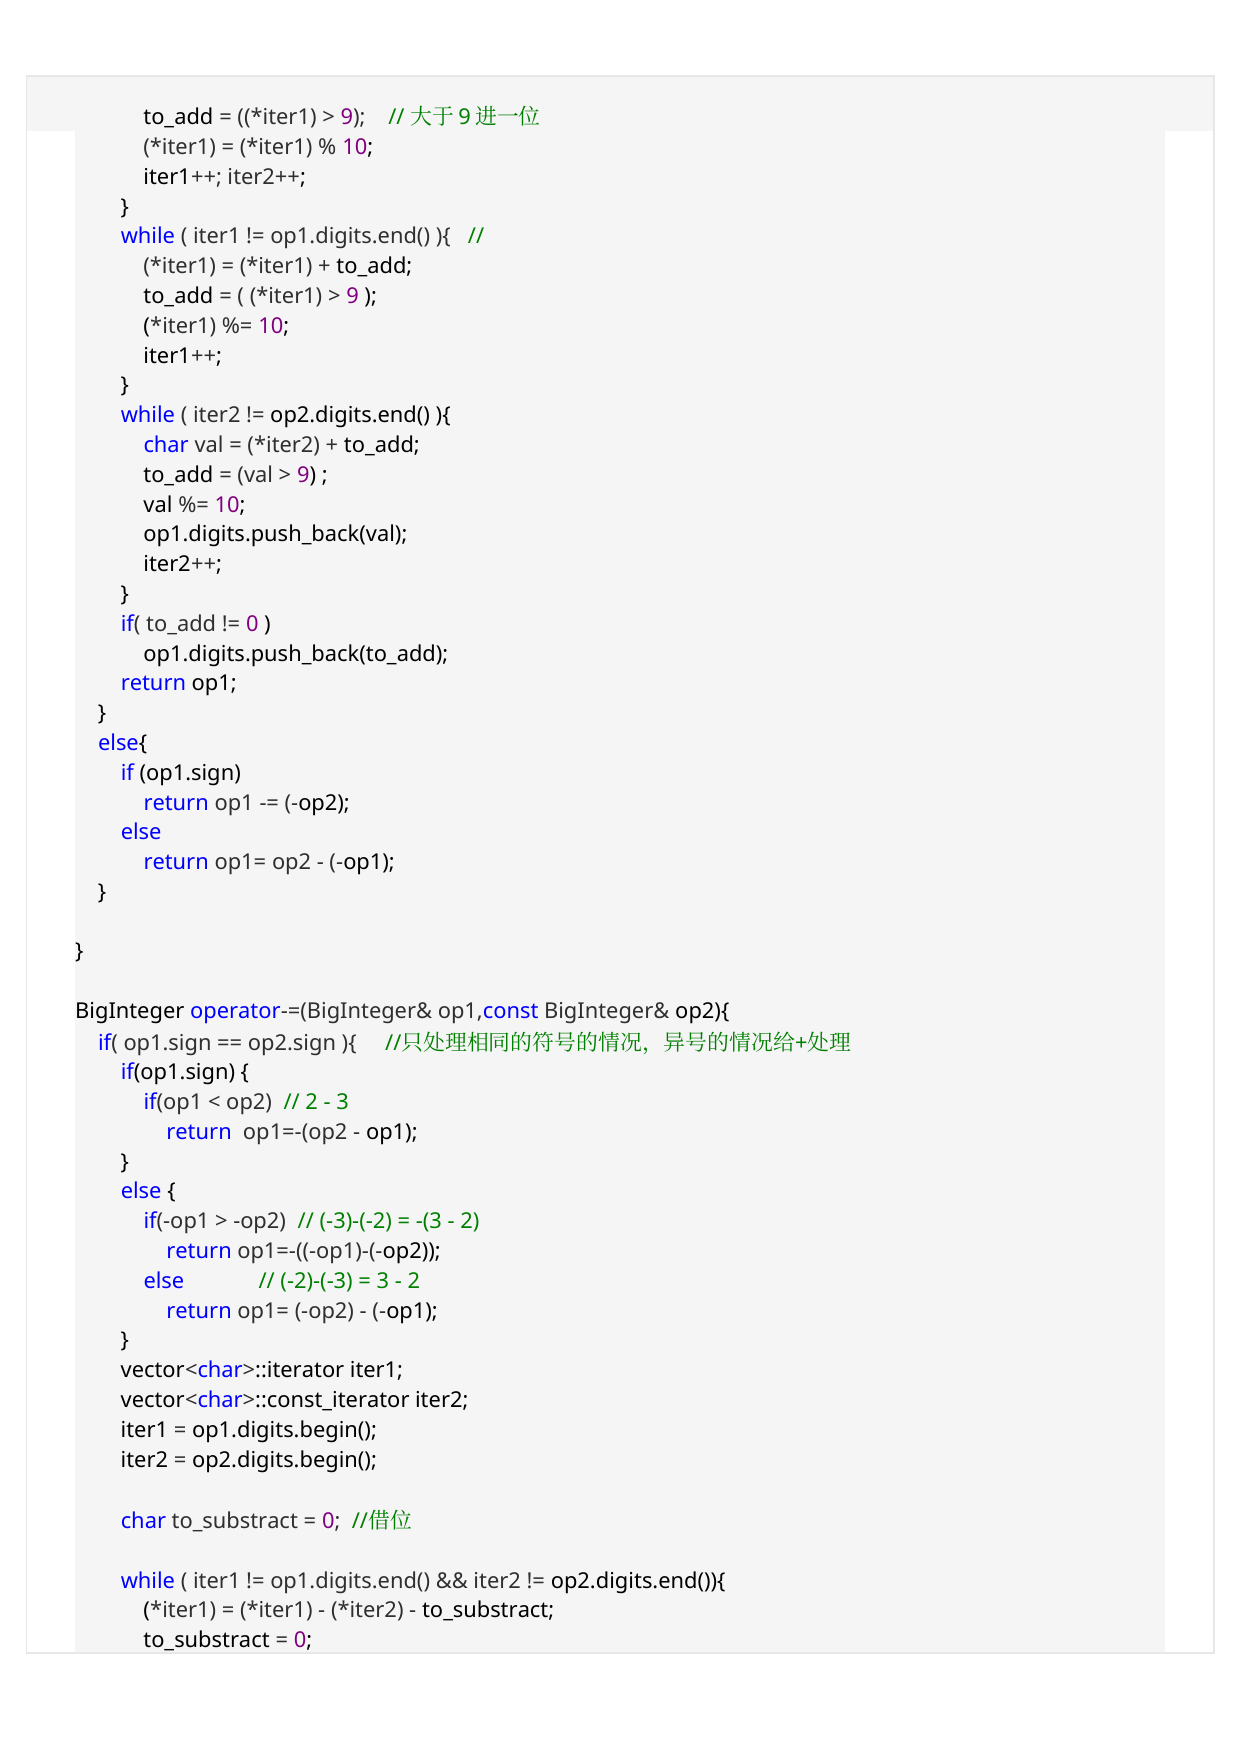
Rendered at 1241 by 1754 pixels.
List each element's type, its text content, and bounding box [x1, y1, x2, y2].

text if( to_add != 0 ) [75, 608, 1165, 637]
text val %= 10; [75, 488, 1165, 518]
text vector<char>::iterator iter1; [75, 1354, 1165, 1384]
text (*iter1) %= 10; [75, 310, 1165, 339]
text return op1=-((-op1)-(-op2)); [75, 1235, 1165, 1265]
text } [75, 876, 1165, 906]
text char to_substract = 0; //借位 [75, 1503, 1165, 1535]
text (*iter1) = (*iter1) - (*iter2) - to_substract; [75, 1594, 1165, 1624]
text if(-op1 > -op2) // (-3)-(-2) = -(3 - 2) [75, 1205, 1165, 1235]
text (*iter1) = (*iter1) % 10; [75, 131, 1165, 161]
text } [75, 935, 1165, 965]
text to_add = ( (*iter1) > 9 ); [75, 280, 1165, 310]
text iter2++; [75, 548, 1165, 578]
text else // (-2)-(-3) = 3 - 2 [75, 1265, 1165, 1295]
text } [75, 369, 1165, 399]
text char val = (*iter2) + to_add; [75, 429, 1165, 459]
text iter1++; [75, 339, 1165, 369]
text while ( iter2 != op2.digits.end() ){ [75, 399, 1165, 429]
text } [75, 1324, 1165, 1354]
text iter1 = op1.digits.begin(); [75, 1414, 1165, 1444]
text (*iter1) = (*iter1) + to_add; [75, 250, 1165, 280]
text return op1=-(op2 - op1); [75, 1116, 1165, 1146]
text to_substract = 0; [75, 1624, 1165, 1652]
text to_add = (val > 9) ; [75, 459, 1165, 488]
text op1.digits.push_back(val); [75, 518, 1165, 548]
text if(op1 < op2) // 2 - 3 [75, 1086, 1165, 1116]
text return op1= op2 - (-op1); [75, 846, 1165, 876]
text return op1 -= (-op2); [75, 786, 1165, 816]
text return op1; [75, 667, 1165, 697]
text return op1= (-op2) - (-op1); [75, 1295, 1165, 1324]
text else { [75, 1176, 1165, 1205]
text } [75, 697, 1165, 727]
text vector<char>::const_iterator iter2; [75, 1384, 1165, 1414]
text BigInteger operator-=(BigInteger& op1,const BigInteger& op2){ [75, 995, 1165, 1025]
text if(op1.sign) { [75, 1056, 1165, 1086]
text } [75, 1146, 1165, 1176]
text else{ [75, 727, 1165, 757]
text } [75, 578, 1165, 608]
text op1.digits.push_back(to_add); [75, 637, 1165, 667]
text iter1++; iter2++; [75, 161, 1165, 191]
text to_add = ((*iter1) > 9); // 大于9进一位 [27, 77, 1213, 131]
text while ( iter1 != op1.digits.end() && iter2 != op2.digits.end()){ [75, 1564, 1165, 1594]
text if( op1.sign == op2.sign ){ //只处理相同的符号的情况，异号的情况给+处理 [75, 1025, 1165, 1056]
text else [75, 816, 1165, 846]
text iter2 = op2.digits.begin(); [75, 1444, 1165, 1473]
text } [75, 191, 1165, 220]
text if (op1.sign) [75, 757, 1165, 786]
text while ( iter1 != op1.digits.end() ){ // [75, 220, 1165, 250]
